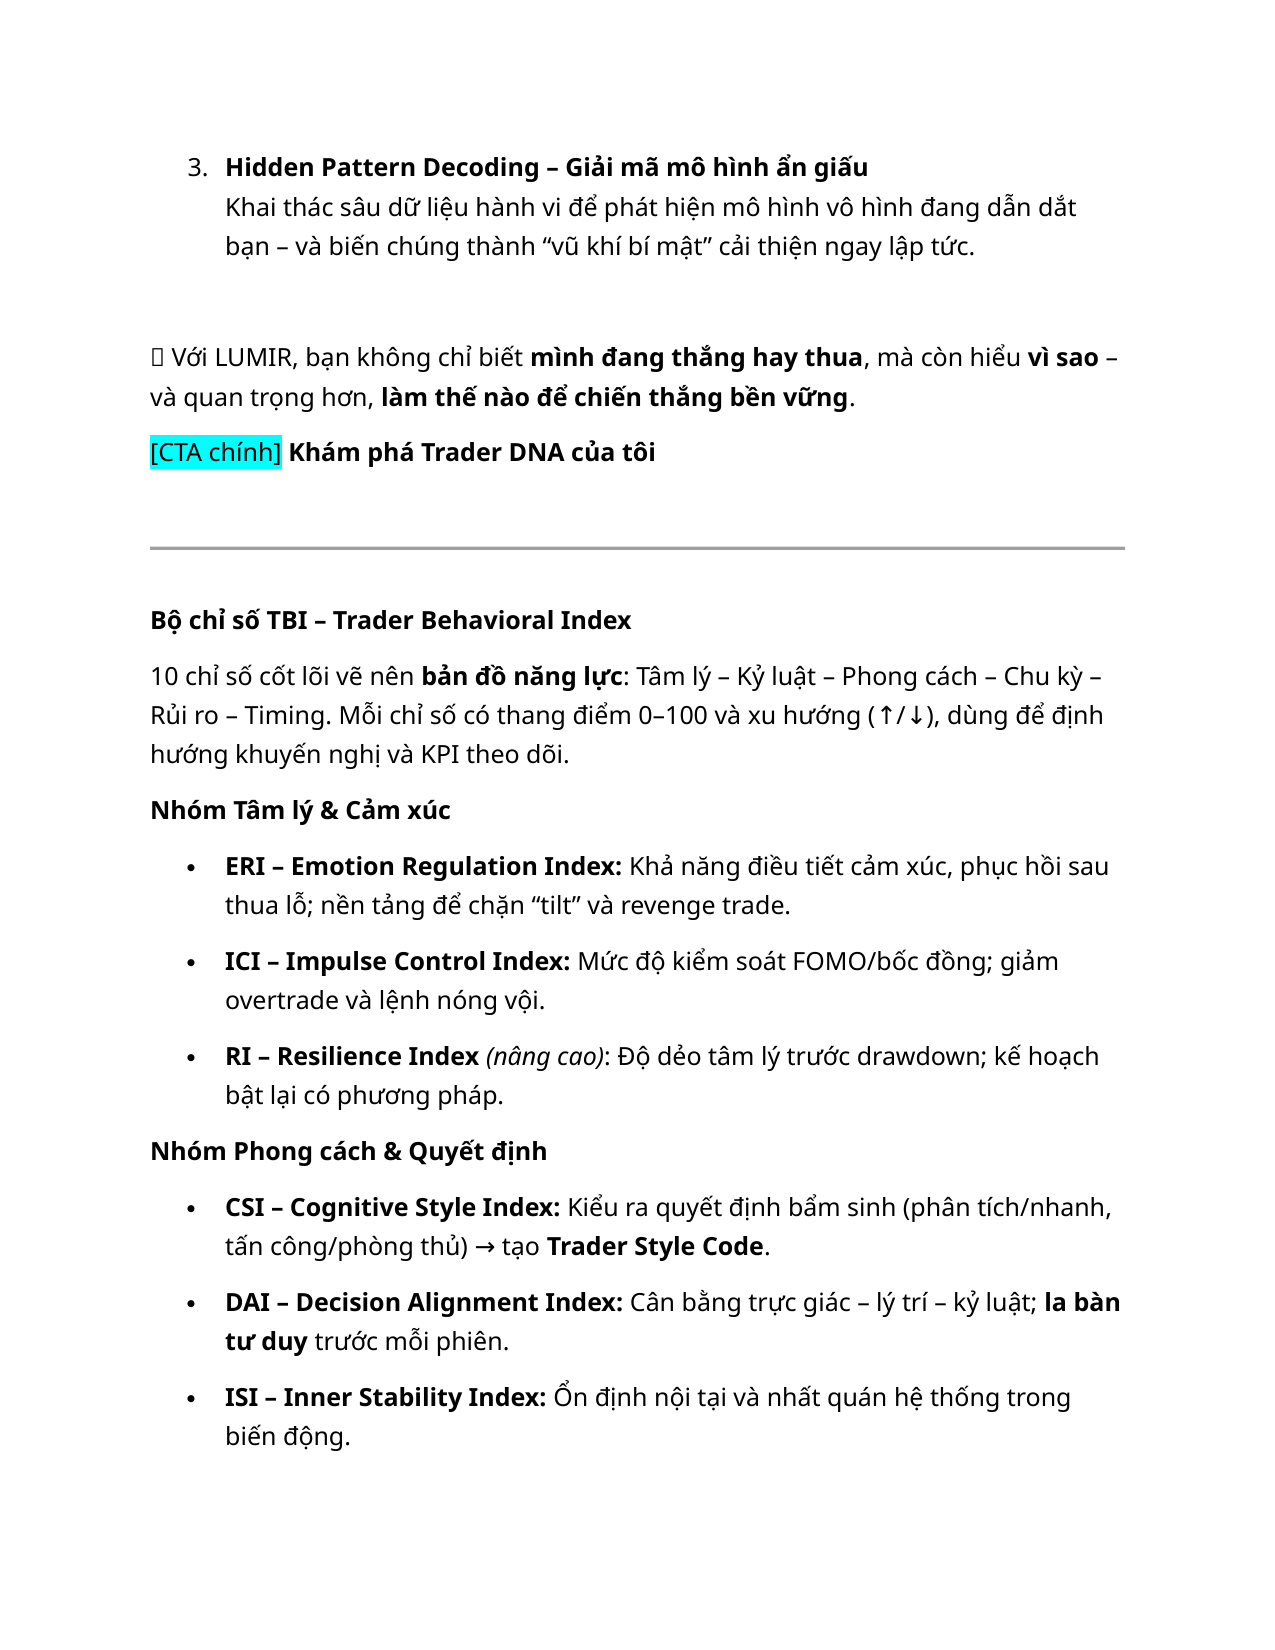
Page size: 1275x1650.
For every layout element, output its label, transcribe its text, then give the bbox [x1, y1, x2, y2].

text Nhóm Phong cách & Quyết định [150, 1133, 1125, 1167]
list ICI – Impulse Control Index: Mức độ kiểm soát FOMO/bốc đồng; giảm overtrade và lệnh nóng vội. [187, 943, 1125, 1017]
text [CTA chính] Khám phá Trader DNA của tôi [282, 435, 1125, 469]
list ERI – Emotion Regulation Index: Khả năng điều tiết cảm xúc, phục hồi sau thua lỗ; nền tảng để chặn “tilt” và revenge trade. [187, 848, 1125, 922]
text 10 chỉ số cốt lõi vẽ nên bản đồ năng lực: Tâm lý – Kỷ luật – Phong cách – Chu kỳ – Rủi ro – Timing. Mỗi chỉ số có thang điểm 0–100 và xu hướng (↑/↓), dùng để định hướng khuyến nghị và KPI theo dõi. [150, 658, 1125, 771]
list CSI – Cognitive Style Index: Kiểu ra quyết định bẩm sinh (phân tích/nhanh, tấn công/phòng thủ) → tạo Trader Style Code. [187, 1189, 1125, 1262]
text Nhóm Tâm lý & Cảm xúc [150, 792, 1125, 827]
list Hidden Pattern Decoding – Giải mã mô hình ẩn giấu Khai thác sâu dữ liệu hành vi để phát hiện mô hình vô hình đang dẫn dắt bạn – và biến chúng thành “vũ khí bí mật” cải thiện ngay lập tức. [187, 150, 1125, 262]
list DAI – Decision Alignment Index: Cân bằng trực giác – lý trí – kỷ luật; la bàn tư duy trước mỗi phiên. [187, 1284, 1125, 1357]
list RI – Resilience Index (nâng cao): Độ dẻo tâm lý trước drawdown; kế hoạch bật lại có phương pháp. [187, 1038, 1125, 1112]
text Bộ chỉ số TBI – Trader Behavioral Index [150, 602, 1125, 637]
text ✨ Với LUMIR, bạn không chỉ biết mình đang thắng hay thua, mà còn hiểu vì sao – và quan trọng hơn, làm thế nào để chiến thắng bền vững. [150, 340, 1125, 413]
list ISI – Inner Stability Index: Ổn định nội tại và nhất quán hệ thống trong biến động. [187, 1379, 1125, 1452]
